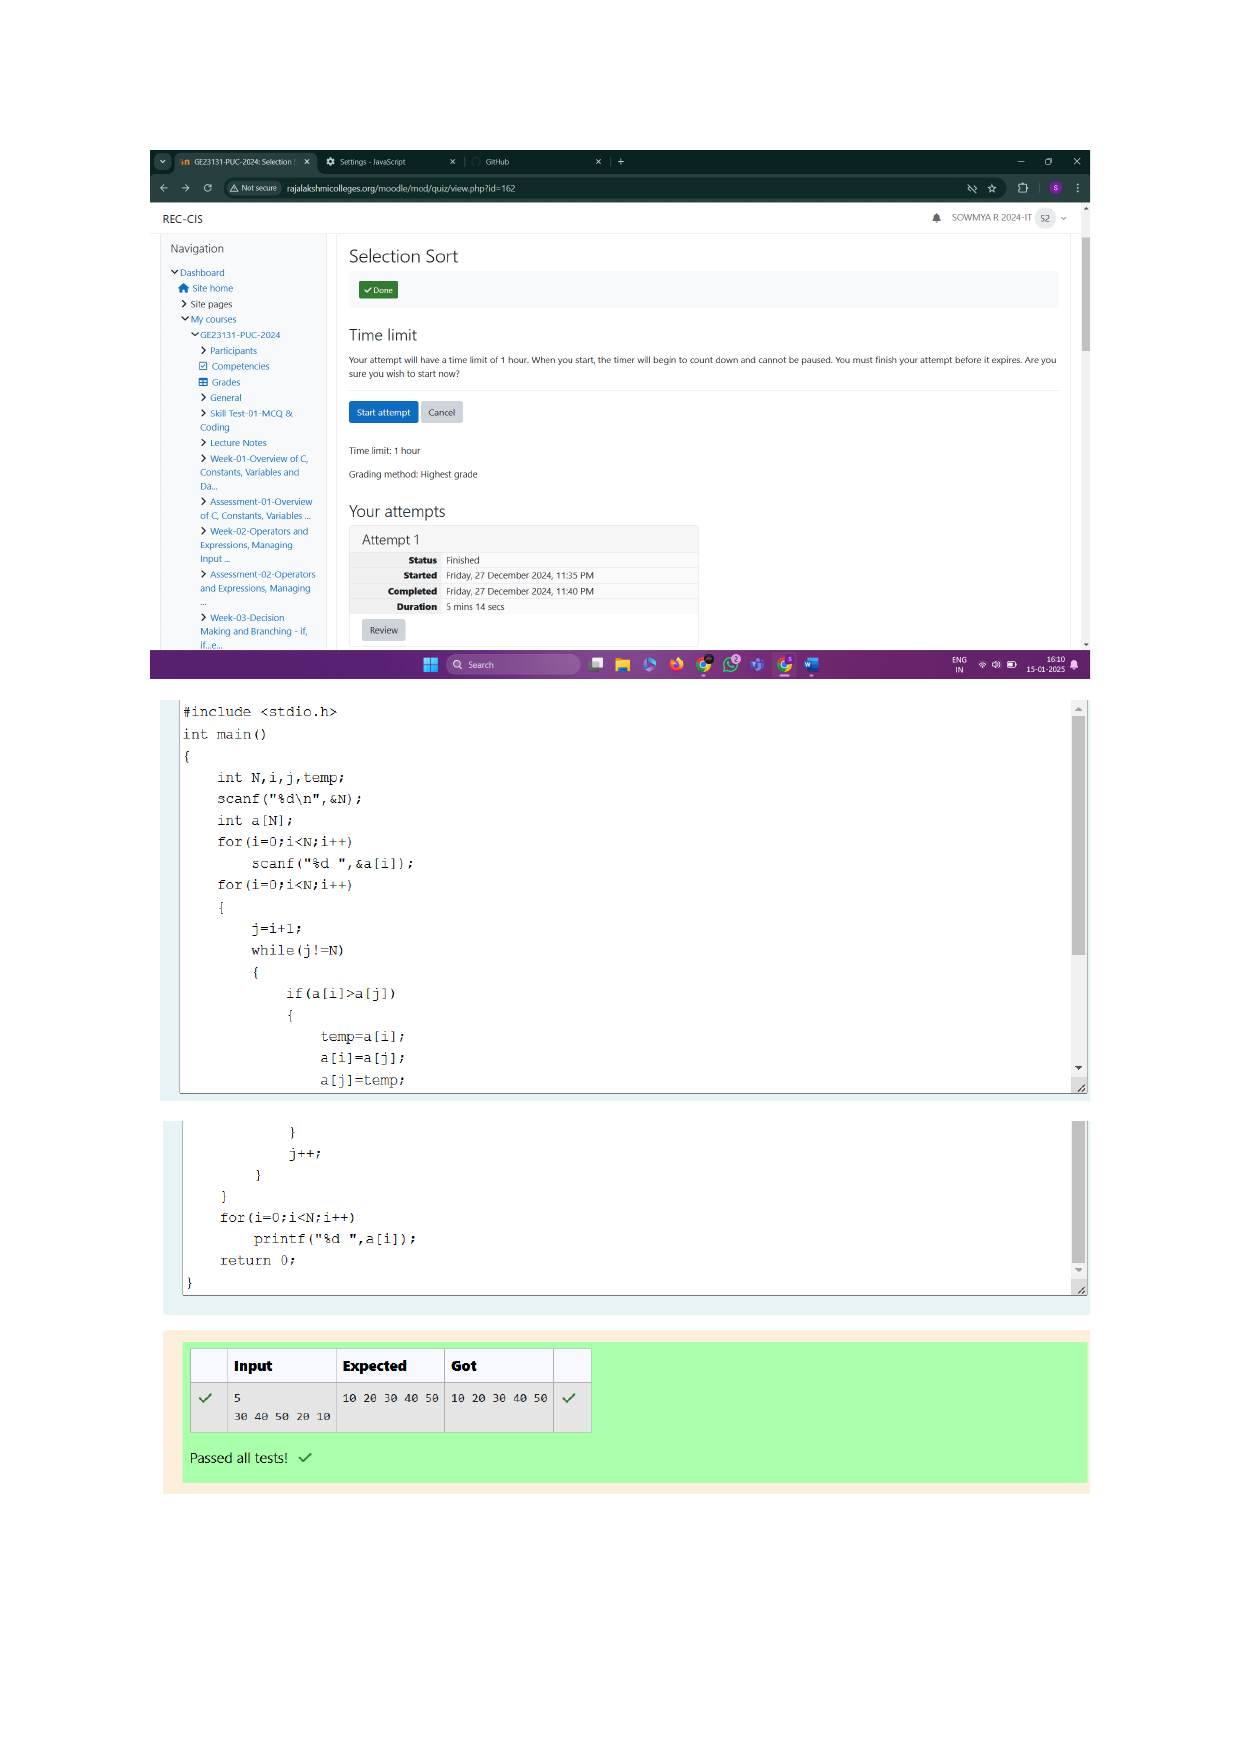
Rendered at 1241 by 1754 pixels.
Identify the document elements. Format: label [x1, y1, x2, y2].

picture [150, 1121, 1091, 1494]
picture [150, 150, 1091, 679]
picture [150, 700, 1091, 1101]
